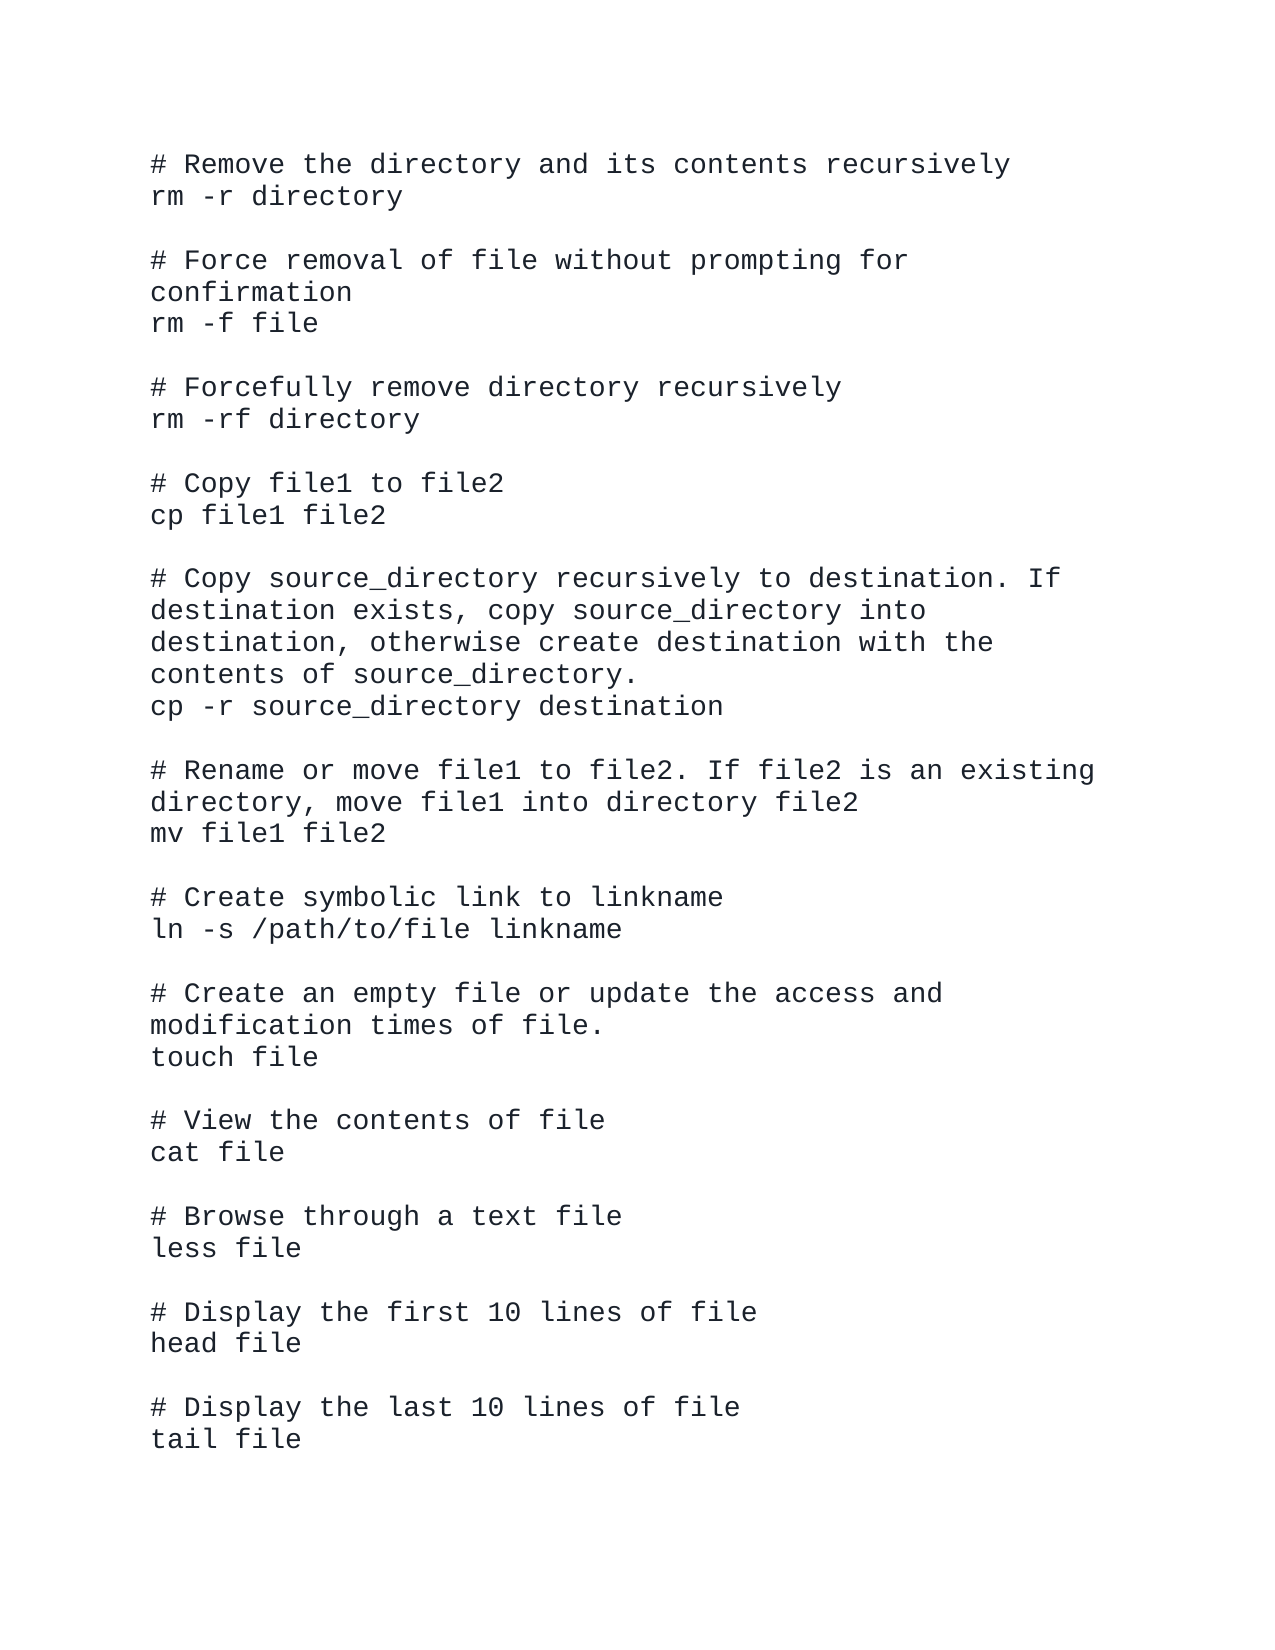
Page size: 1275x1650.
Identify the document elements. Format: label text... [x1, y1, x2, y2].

text mv file1 file2 [150, 819, 1125, 851]
text # Copy file1 to file2 [150, 469, 1125, 501]
text # Browse through a text file [150, 1202, 1125, 1234]
text ln -s /path/to/file linkname [150, 915, 1125, 947]
text cat file [150, 1138, 1125, 1170]
text # Display the last 10 lines of file [150, 1393, 1125, 1425]
text cp file1 file2 [150, 501, 1125, 532]
text # Remove the directory and its contents recursively [150, 150, 1125, 182]
text # Forcefully remove directory recursively [150, 373, 1125, 405]
text # Rename or move file1 to file2. If file2 is an existing directory, move file1 into directory file2 [150, 756, 1125, 819]
text less file [150, 1234, 1125, 1266]
text tail file [150, 1425, 1125, 1457]
text rm -r directory [150, 182, 1125, 214]
text # Create an empty file or update the access and modification times of file. [150, 979, 1125, 1042]
text head file [150, 1329, 1125, 1361]
text # Force removal of file without prompting for confirmation [150, 246, 1125, 309]
text rm -f file [150, 309, 1125, 341]
text # Create symbolic link to linkname [150, 883, 1125, 915]
text # Copy source_directory recursively to destination. If destination exists, copy source_directory into destination, otherwise create destination with the contents of source_directory. [150, 564, 1125, 692]
text cp -r source_directory destination [150, 692, 1125, 724]
text rm -rf directory [150, 405, 1125, 437]
text # Display the first 10 lines of file [150, 1297, 1125, 1329]
text touch file [150, 1042, 1125, 1074]
text # View the contents of file [150, 1106, 1125, 1138]
